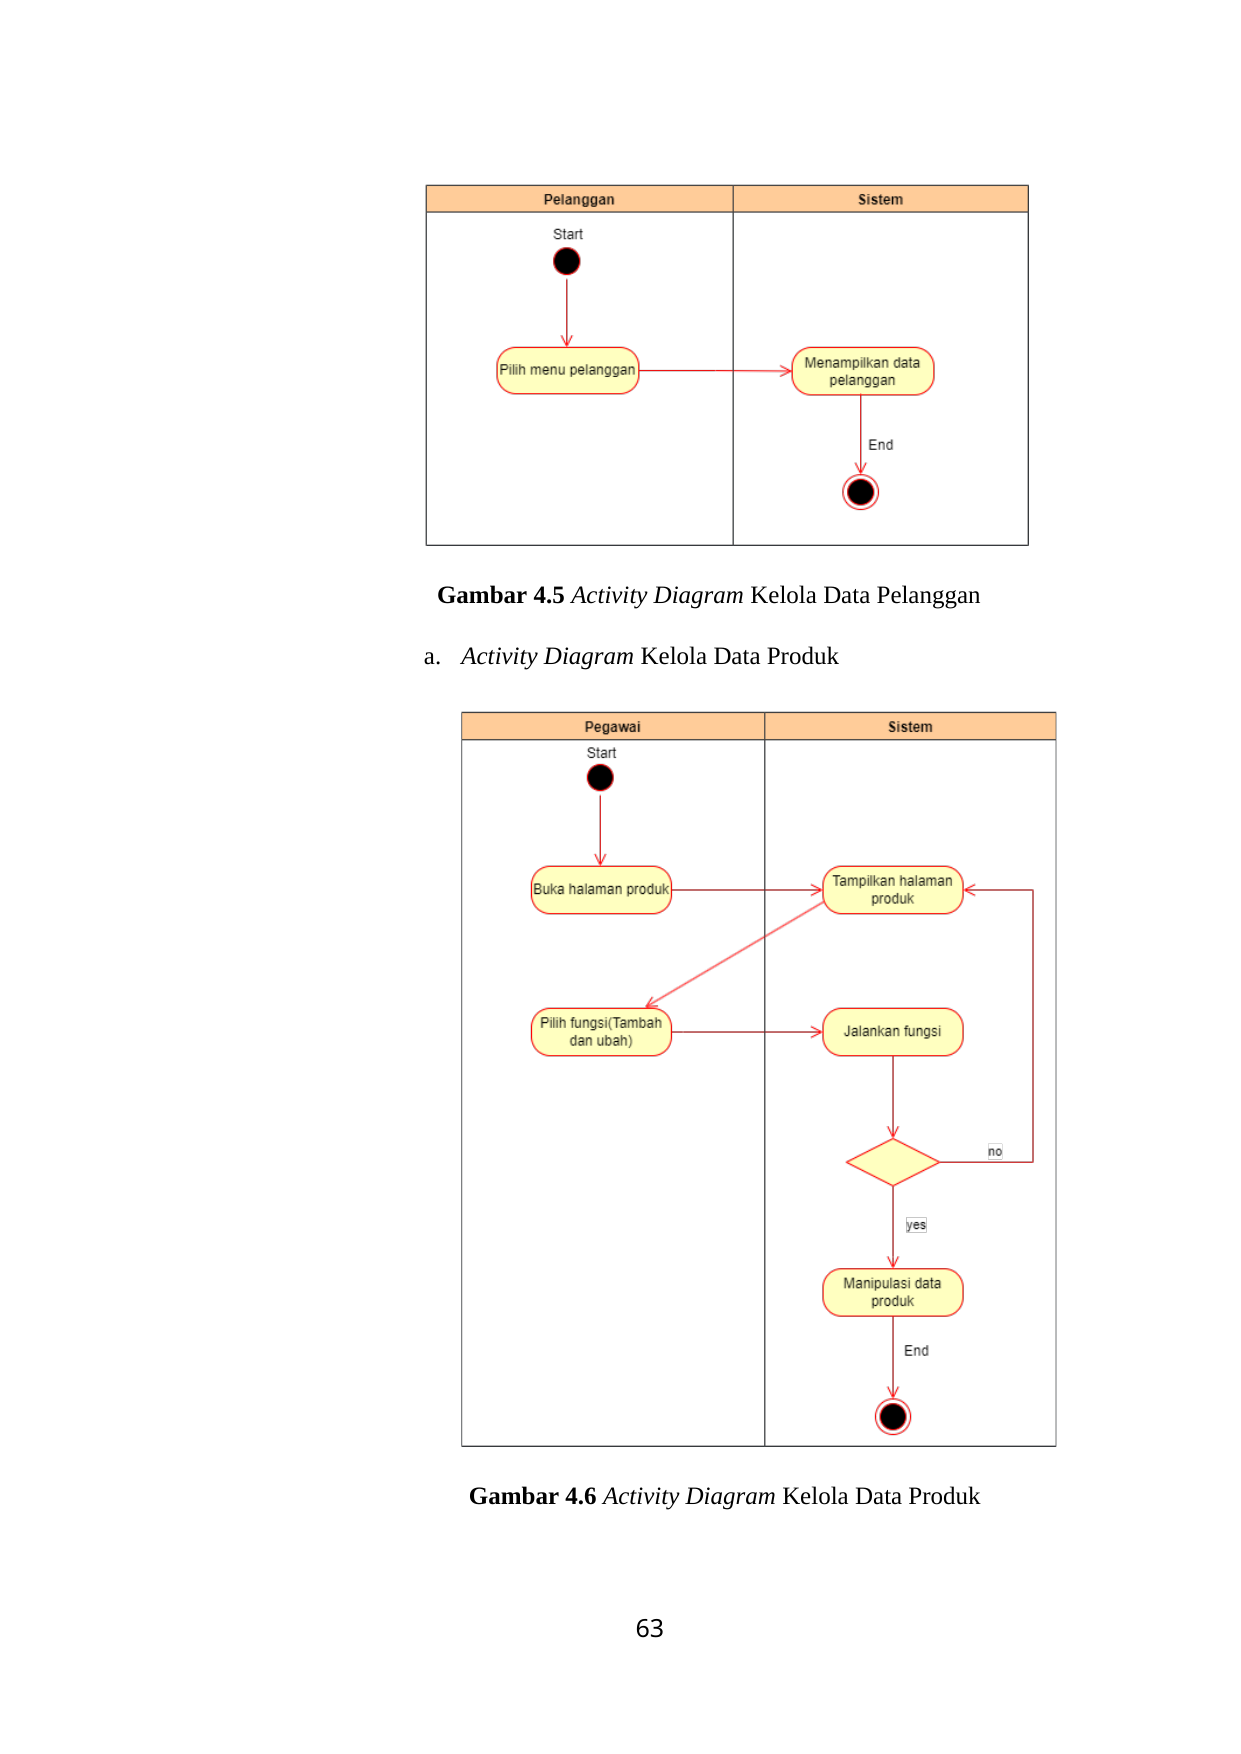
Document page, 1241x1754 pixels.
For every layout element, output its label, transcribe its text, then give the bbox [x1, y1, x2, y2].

list Gambar 4.6 Activity Diagram Kelola Data Produk [354, 1481, 1063, 1510]
picture [420, 177, 1029, 546]
picture [461, 700, 1057, 1447]
list Gambar 4.5 Activity Diagram Kelola Data Pelanggan [354, 580, 1063, 609]
